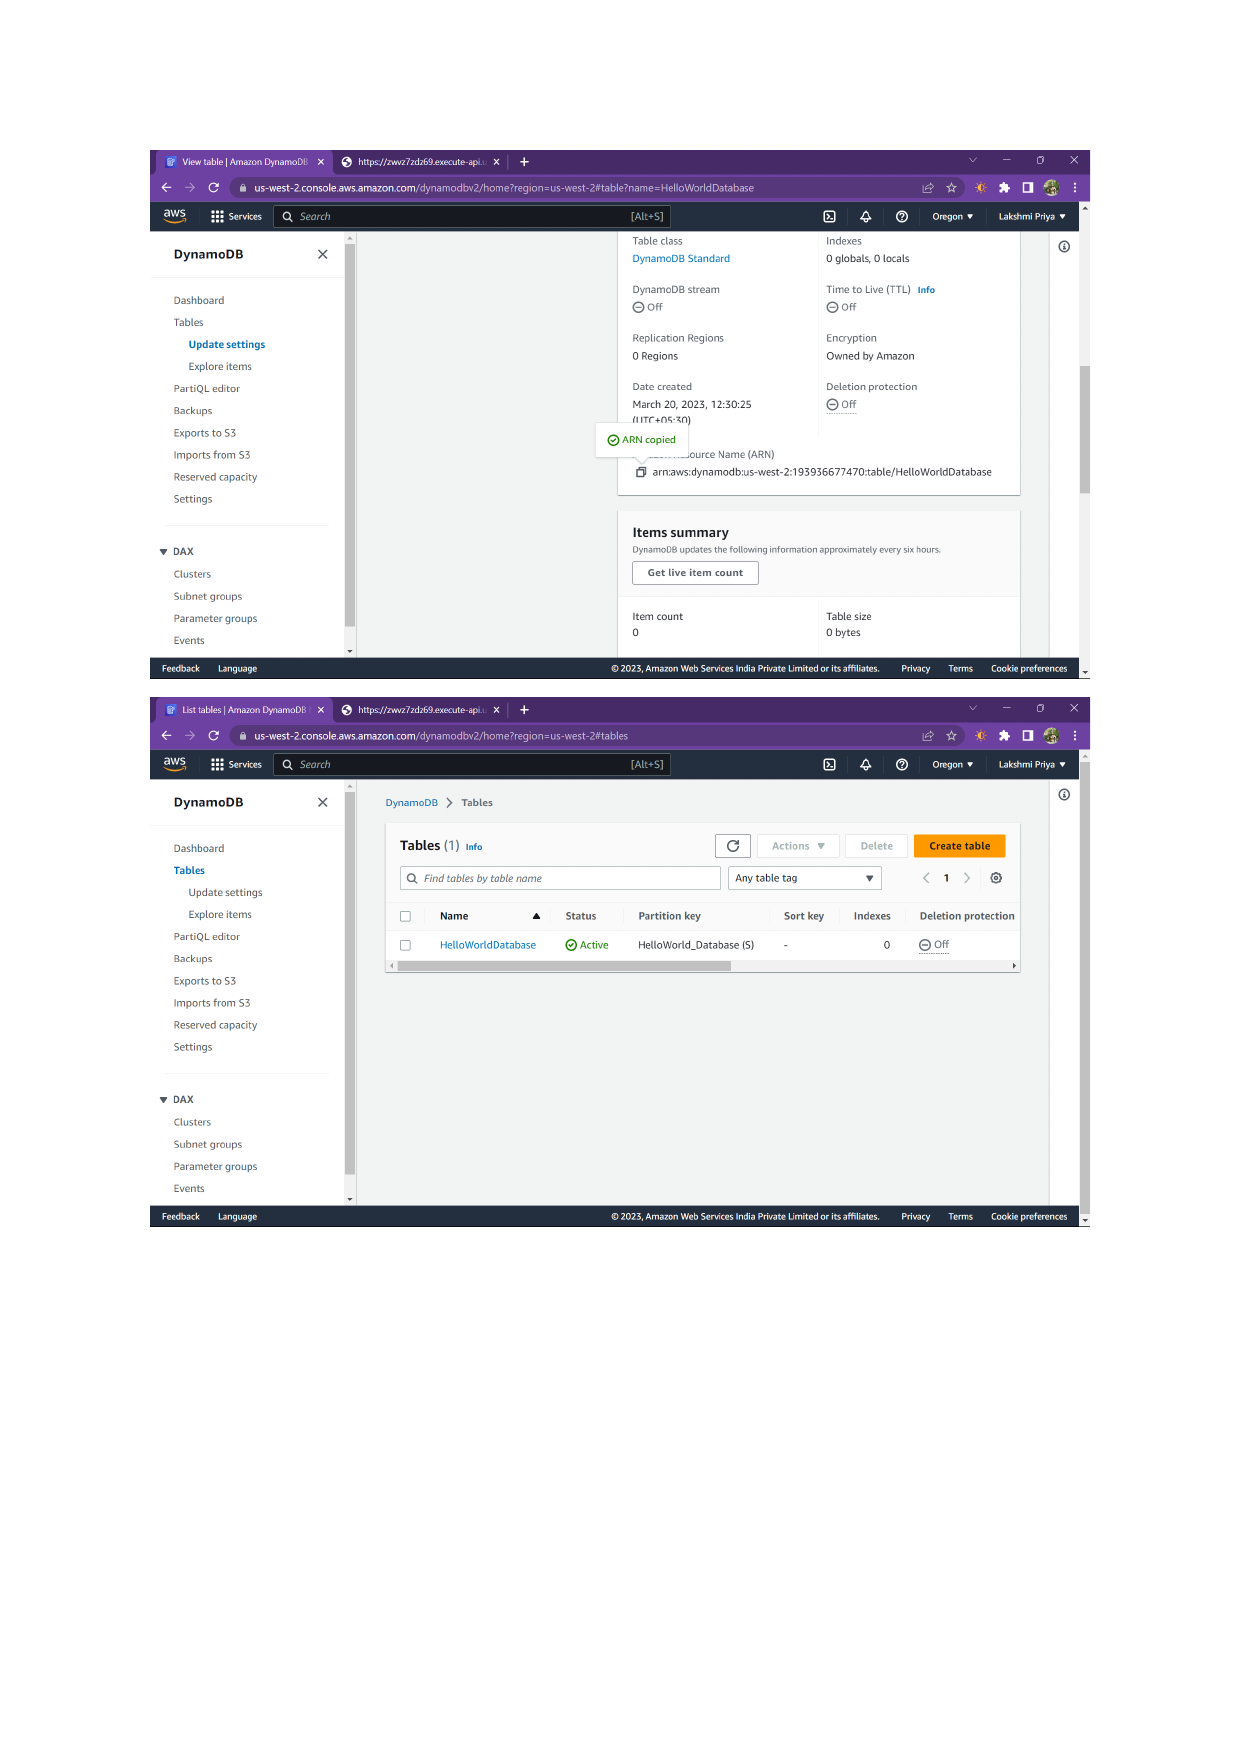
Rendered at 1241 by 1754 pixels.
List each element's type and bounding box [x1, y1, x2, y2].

picture [150, 150, 1091, 679]
picture [150, 697, 1091, 1227]
